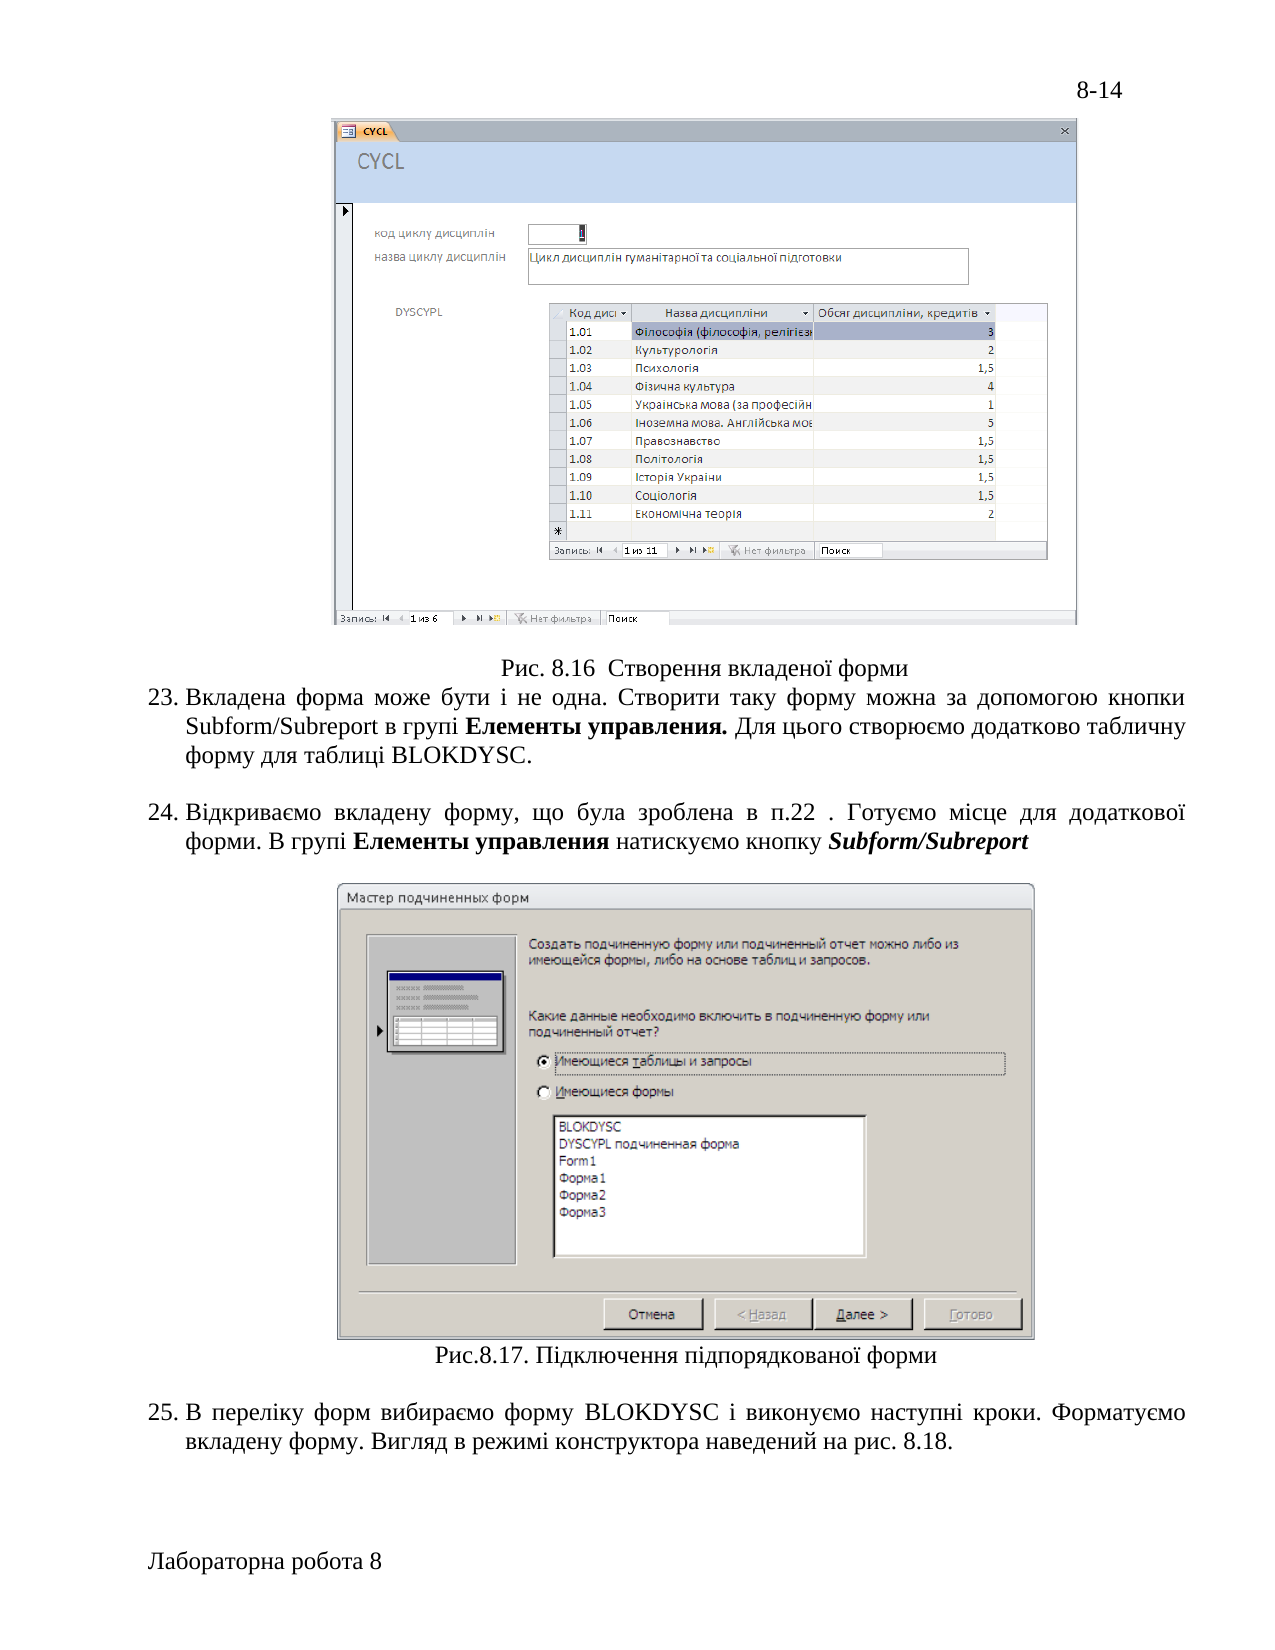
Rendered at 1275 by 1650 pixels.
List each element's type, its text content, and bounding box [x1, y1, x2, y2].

text Рис. 8.16 Створення вкладеної форми [223, 653, 1186, 682]
list В переліку форм вибираємо форму BLOKDYSC і виконуємо наступні кроки. Форматуємо вкладену форму. Вигляд в режимі конструктора наведений на рис. 8.18. [148, 1397, 1186, 1455]
text Рис.8.17. Підключення підпорядкованої форми [185, 1340, 1186, 1369]
list Вкладена форма може бути і не одна. Створити таку форму можна за допомогою кнопки Subform/Subreport в групі Елементы управления. Для цього створюємо додатково табличну форму для таблиці BLOKDYSC. [148, 682, 1186, 768]
list Відкриваємо вкладену форму, що була зроблена в п.22 . Готуємо місце для додаткової форми. В групі Елементы управления натискуємо кнопку Subform/Subreport [148, 797, 1186, 855]
picture [337, 883, 1035, 1340]
picture [331, 118, 1079, 625]
